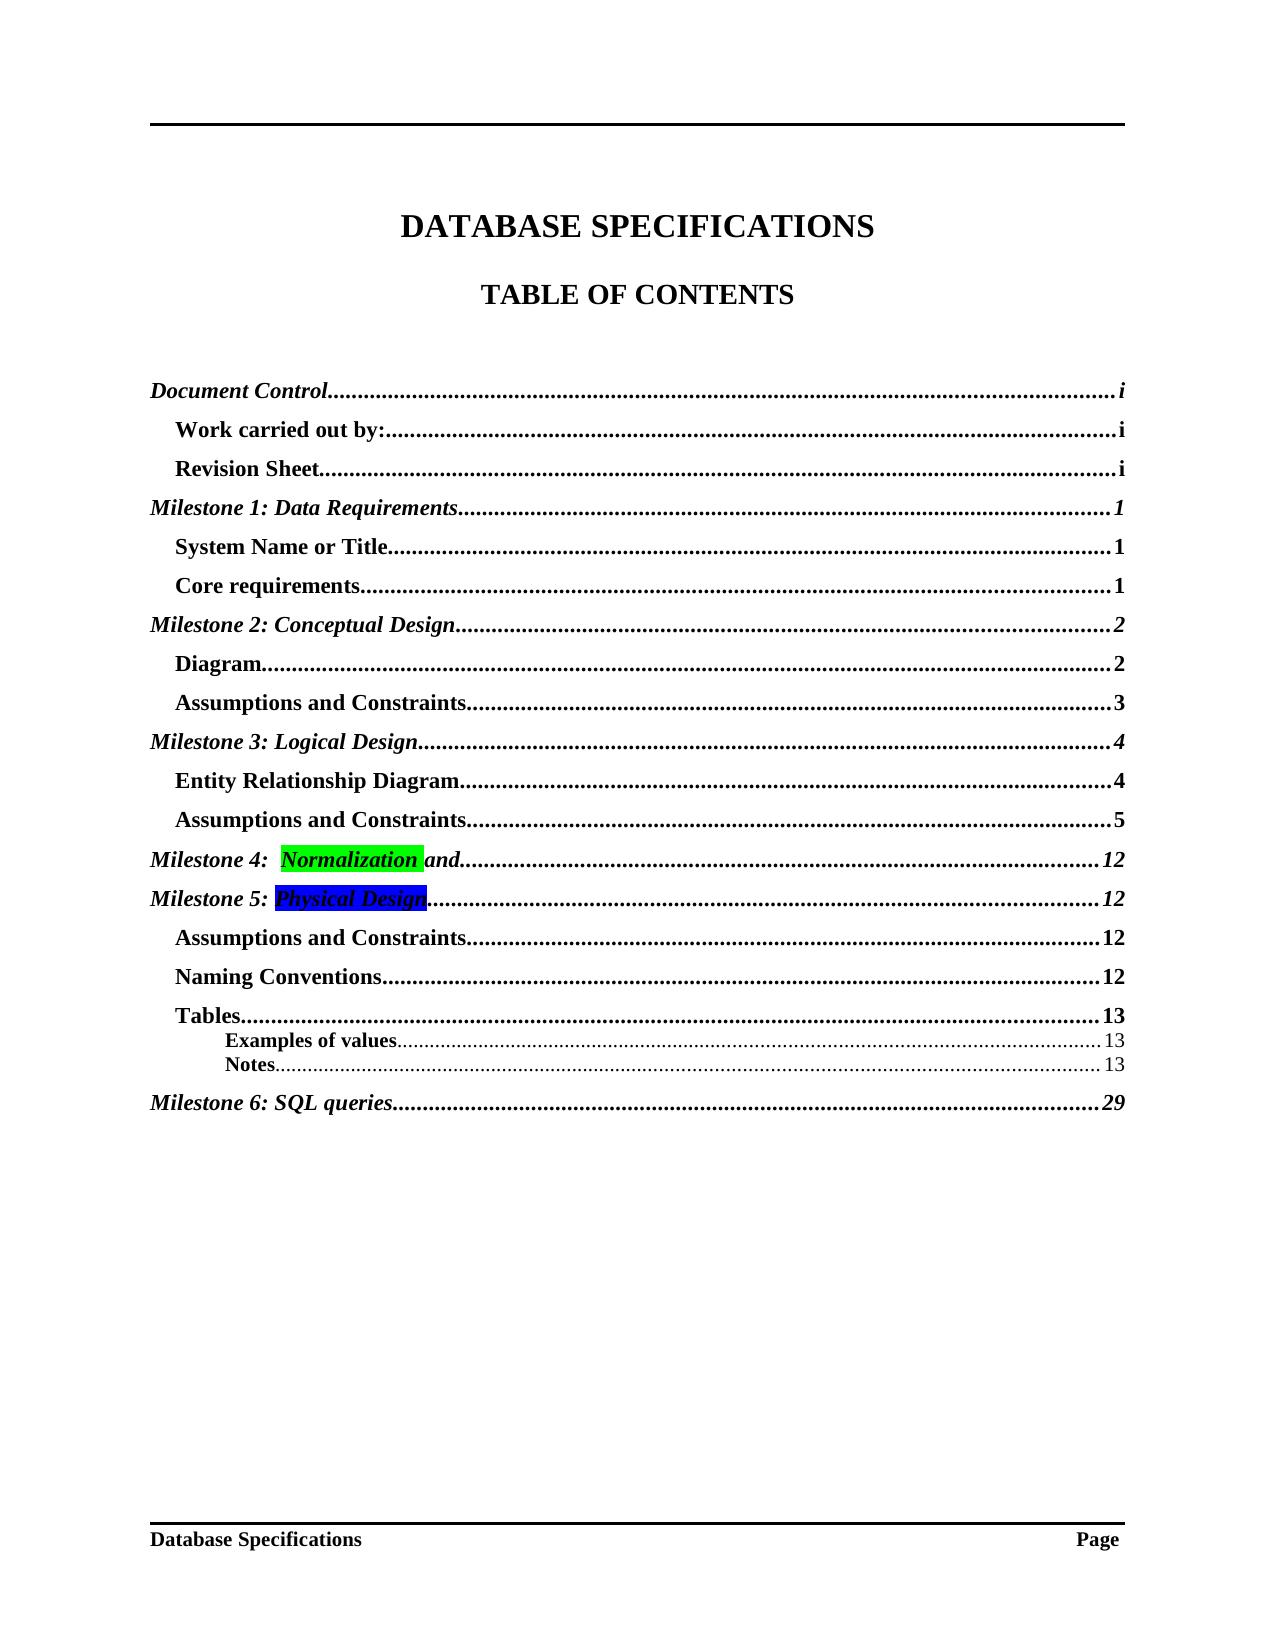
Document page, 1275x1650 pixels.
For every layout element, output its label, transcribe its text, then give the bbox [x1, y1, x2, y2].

text Assumptions and Constraints 5 [175, 806, 1125, 833]
text Milestone 4: Normalization and 12 [150, 845, 281, 872]
text Work carried out by: i [175, 416, 1125, 442]
text Entity Relationship Diagram 4 [175, 767, 1125, 794]
text Document Control i [150, 377, 1125, 403]
text Notes 13 [225, 1052, 1125, 1076]
text Revision Sheet i [175, 455, 1125, 481]
text Milestone 5: Physical Design 12 [150, 884, 1125, 911]
text Diagram 2 [175, 650, 1125, 677]
text Milestone 1: Data Requirements 1 [150, 494, 1125, 520]
text Examples of values 13 [225, 1028, 1125, 1052]
text Milestone 2: Conceptual Design 2 [150, 611, 1125, 638]
text Tables 13 [175, 1002, 1125, 1028]
text Milestone 6: SQL queries 29 [150, 1089, 1125, 1115]
text Assumptions and Constraints 3 [175, 689, 1125, 716]
text TABLE OF CONTENTS [150, 277, 1125, 311]
text Milestone 3: Logical Design 4 [150, 728, 1125, 755]
text DATABASE SPECIFICATIONS [150, 206, 1125, 244]
text Naming Conventions 12 [175, 963, 1125, 989]
text Assumptions and Constraints 12 [175, 923, 1125, 950]
text Core requirements 1 [175, 572, 1125, 598]
text System Name or Title 1 [175, 533, 1125, 559]
text Milestone 4: Normalization and 12 [424, 845, 1125, 872]
